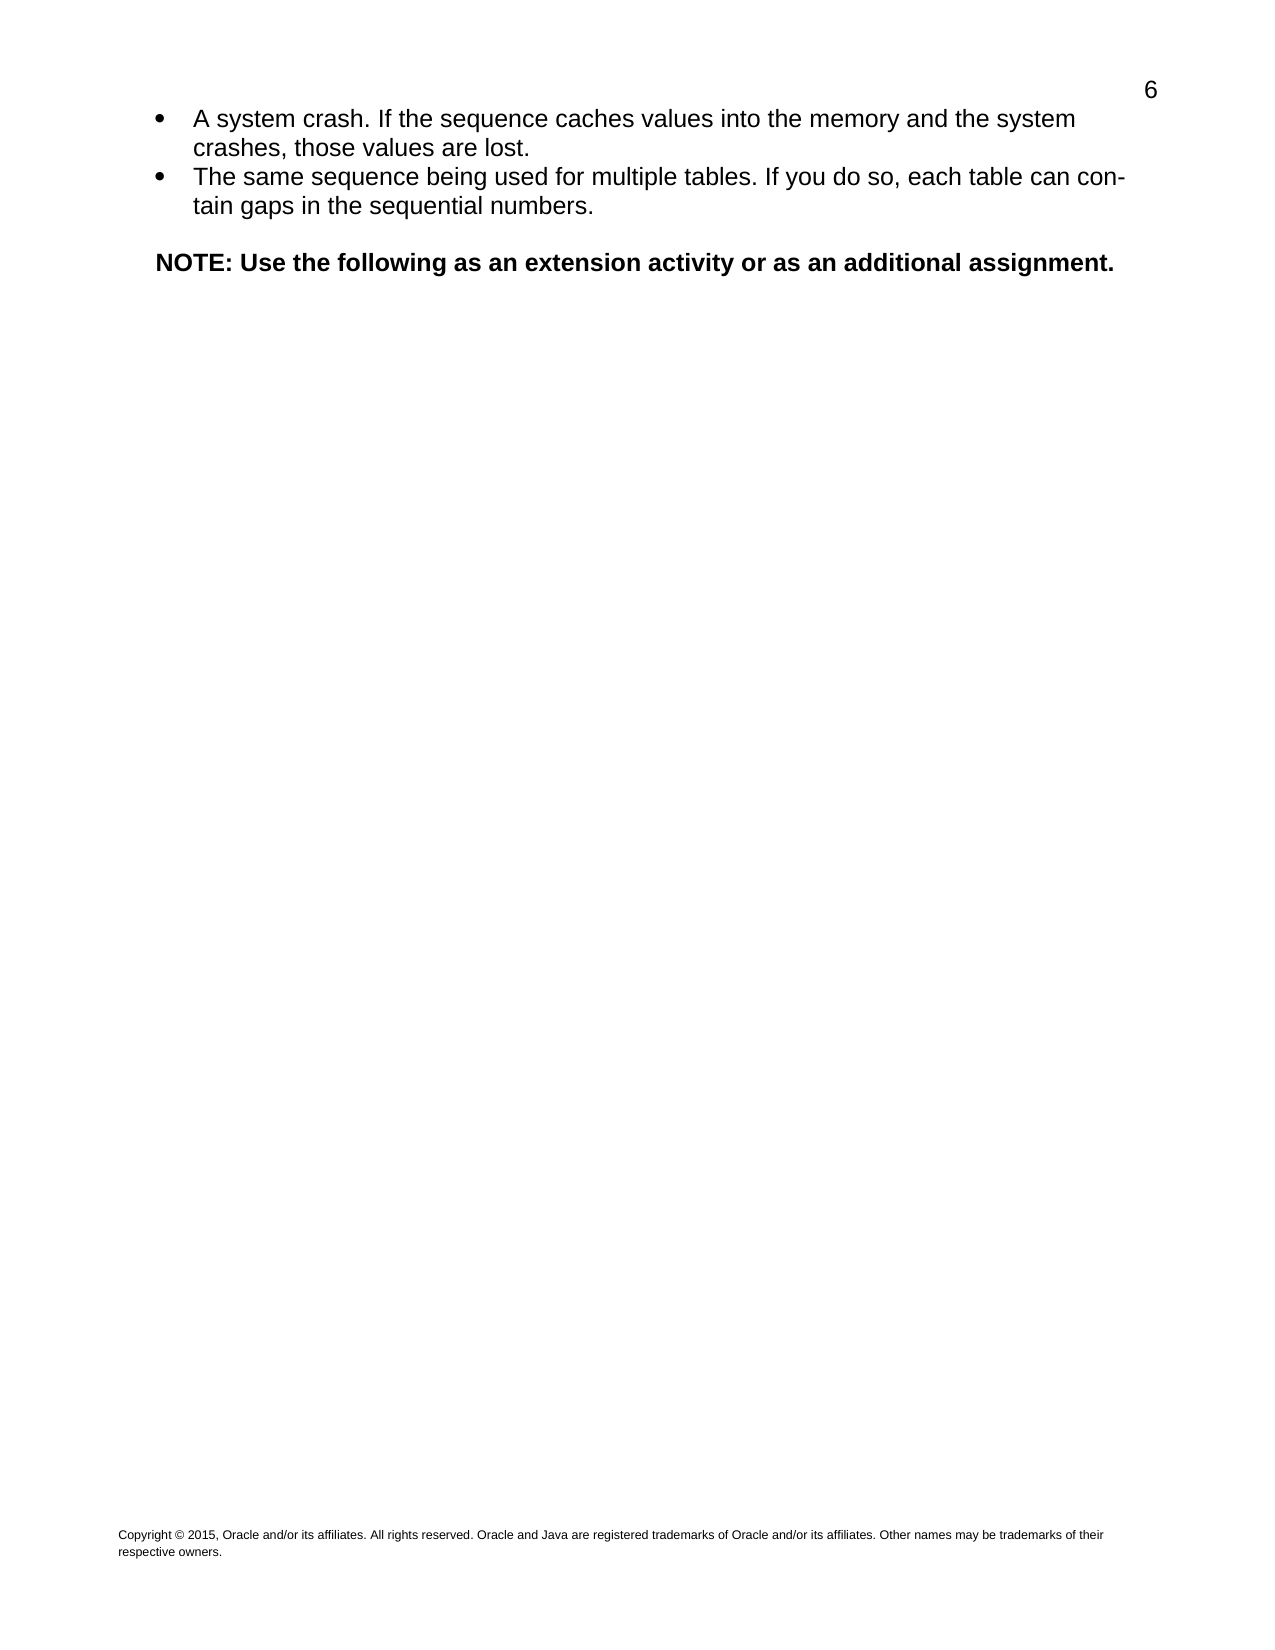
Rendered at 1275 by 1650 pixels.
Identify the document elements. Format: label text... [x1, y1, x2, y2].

list A system crash. If the sequence caches values into the memory and the system crashes, those values are lost. [155, 104, 1077, 162]
list The same sequence being used for multiple tables. If you do so, each table can con- tain gaps in the sequential numbers. [155, 162, 1127, 219]
subtitle NOTE: Use the following as an extension activity or as an additional assignment. [155, 248, 1231, 276]
